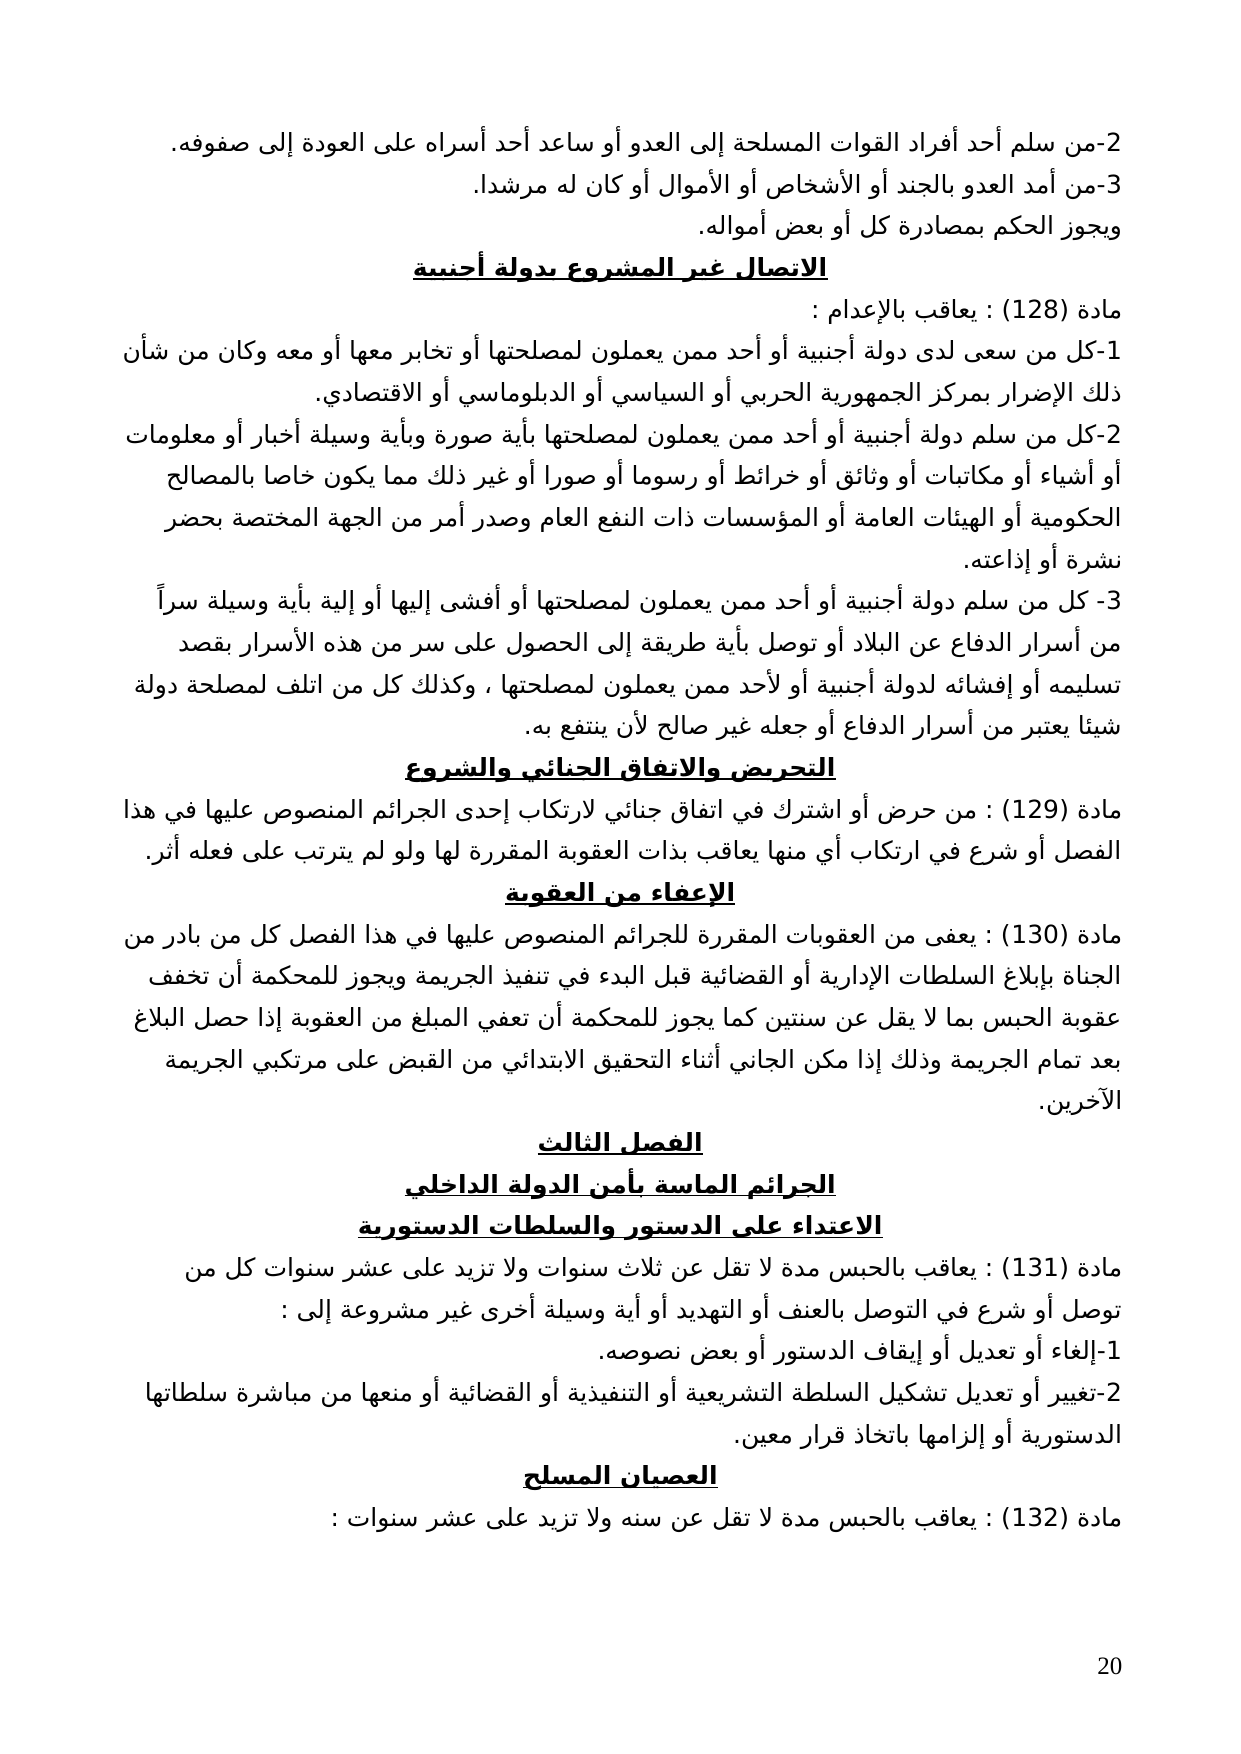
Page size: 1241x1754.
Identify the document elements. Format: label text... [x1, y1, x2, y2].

text العصيان المسلح [118, 1451, 1122, 1493]
text الفصل الثالث [118, 1118, 1122, 1160]
text مادة (129) : من حرض أو اشترك في اتفاق جنائي لارتكاب إحدى الجرائم المنصوص عليها في هذا الفصل أو شرع في ارتكاب أي منها يعاقب بذات العقوبة المقررة لها ولو لم يترتب على فعله أثر. [118, 785, 1122, 868]
text 3-من أمد العدو بالجند أو الأشخاص أو الأموال أو كان له مرشدا. [118, 160, 1122, 201]
text مادة (132) : يعاقب بالحبس مدة لا تقل عن سنه ولا تزيد على عشر سنوات : [118, 1493, 1122, 1535]
text 1-إلغاء أو تعديل أو إيقاف الدستور أو بعض نصوصه. [118, 1326, 1122, 1368]
text مادة (128) : يعاقب بالإعدام : [118, 285, 1122, 326]
text 1-كل من سعى لدى دولة أجنبية أو أحد ممن يعملون لمصلحتها أو تخابر معها أو معه وكان من شأن ذلك الإضرار بمركز الجمهورية الحربي أو السياسي أو الدبلوماسي أو الاقتصادي. [118, 326, 1122, 410]
text 2-من سلم أحد أفراد القوات المسلحة إلى العدو أو ساعد أحد أسراه على العودة إلى صفوفه. [118, 118, 1122, 160]
text الاتصال غير المشروع بدولة أجنبية [118, 243, 1122, 285]
text مادة (130) : يعفى من العقوبات المقررة للجرائم المنصوص عليها في هذا الفصل كل من بادر من الجناة بإبلاغ السلطات الإدارية أو القضائية قبل البدء في تنفيذ الجريمة ويجوز للمحكمة أن تخفف عقوبة الحبس بما لا يقل عن سنتين كما يجوز للمحكمة أن تعفي المبلغ من العقوبة إذا حصل البلاغ بعد تمام الجريمة وذلك إذا مكن الجاني أثناء التحقيق الابتدائي من القبض على مرتكبي الجريمة الآخرين. [118, 910, 1122, 1118]
text 2-تغيير أو تعديل تشكيل السلطة التشريعية أو التنفيذية أو القضائية أو منعها من مباشرة سلطاتها الدستورية أو إلزامها باتخاذ قرار معين. [118, 1368, 1122, 1451]
text الاعتداء على الدستور والسلطات الدستورية [118, 1201, 1122, 1243]
text 2-كل من سلم دولة أجنبية أو أحد ممن يعملون لمصلحتها بأية صورة وبأية وسيلة أخبار أو معلومات أو أشياء أو مكاتبات أو وثائق أو خرائط أو رسوما أو صورا أو غير ذلك مما يكون خاصا بالمصالح الحكومية أو الهيئات العامة أو المؤسسات ذات النفع العام وصدر أمر من الجهة المختصة بحضر نشرة أو إذاعته. [118, 410, 1122, 576]
text التحريض والاتفاق الجنائي والشروع [118, 743, 1122, 785]
text 3- كل من سلم دولة أجنبية أو أحد ممن يعملون لمصلحتها أو أفشى إليها أو إلية بأية وسيلة سراً من أسرار الدفاع عن البلاد أو توصل بأية طريقة إلى الحصول على سر من هذه الأسرار بقصد تسليمه أو إفشائه لدولة أجنبية أو لأحد ممن يعملون لمصلحتها ، وكذلك كل من اتلف لمصلحة دولة شيئا يعتبر من أسرار الدفاع أو جعله غير صالح لأن ينتفع به. [118, 576, 1122, 743]
text ويجوز الحكم بمصادرة كل أو بعض أمواله. [118, 201, 1122, 243]
text الإعفاء من العقوبة [118, 868, 1122, 910]
text مادة (131) : يعاقب بالحبس مدة لا تقل عن ثلاث سنوات ولا تزيد على عشر سنوات كل من توصل أو شرع في التوصل بالعنف أو التهديد أو أية وسيلة أخرى غير مشروعة إلى : [118, 1243, 1122, 1326]
text الجرائم الماسة بأمن الدولة الداخلي [118, 1160, 1122, 1201]
